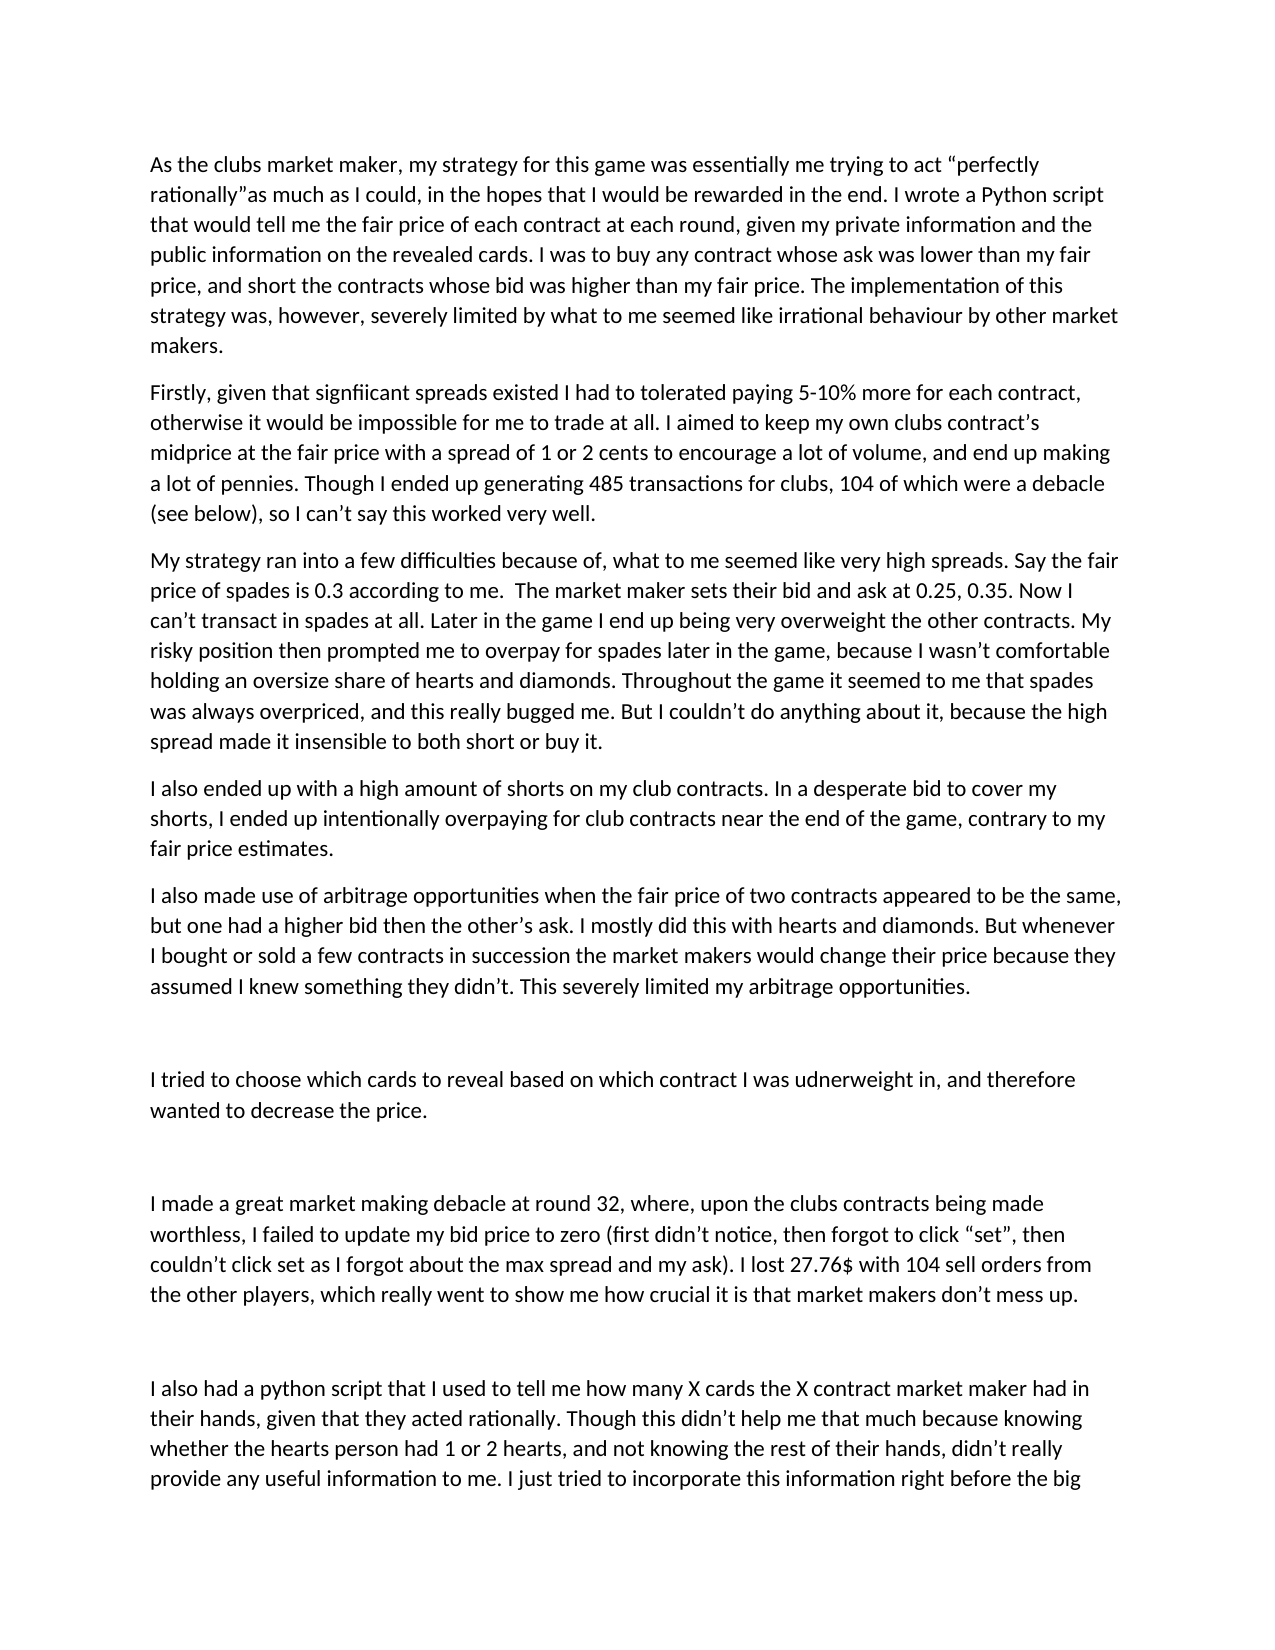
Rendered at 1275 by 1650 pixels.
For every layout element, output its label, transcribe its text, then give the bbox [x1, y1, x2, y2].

text My strategy ran into a few difficulties because of, what to me seemed like very high spreads. Say the fair price of spades is 0.3 according to me. The market maker sets their bid and ask at 0.25, 0.35. Now I can’t transact in spades at all. Later in the game I end up being very overweight the other contracts. My risky position then prompted me to overpay for spades later in the game, because I wasn’t comfortable holding an oversize share of hearts and diamonds. Throughout the game it seemed to me that spades was always overpriced, and this really bugged me. But I couldn’t do anything about it, because the high spread made it insensible to both short or buy it. [150, 546, 1125, 755]
text As the clubs market maker, my strategy for this game was essentially me trying to act “perfectly rationally”as much as I could, in the hopes that I would be rewarded in the end. I wrote a Python script that would tell me the fair price of each contract at each round, given my private information and the public information on the revealed cards. I was to buy any contract whose ask was lower than my fair price, and short the contracts whose bid was higher than my fair price. The implementation of this strategy was, however, severely limited by what to me seemed like irrational behaviour by other market makers. [150, 150, 1125, 359]
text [150, 1374, 1125, 1493]
text I made a great market making debacle at round 32, where, upon the clubs contracts being made worthless, I failed to update my bid price to zero (first didn’t notice, then forgot to click “set”, then couldn’t click set as I forgot about the max spread and my ask). I lost 27.76$ with 104 sell orders from the other players, which really went to show me how crucial it is that market makers don’t mess up. [150, 1189, 1125, 1308]
text I also made use of arbitrage opportunities when the fair price of two contracts appeared to be the same, but one had a higher bid then the other’s ask. I mostly did this with hearts and diamonds. But whenever I bought or sold a few contracts in succession the market makers would change their price because they assumed I knew something they didn’t. This severely limited my arbitrage opportunities. [150, 881, 1125, 1000]
text Firstly, given that signfiicant spreads existed I had to tolerated paying 5-10% more for each contract, otherwise it would be impossible for me to trade at all. I aimed to keep my own clubs contract’s midprice at the fair price with a spread of 1 or 2 cents to encourage a lot of volume, and end up making a lot of pennies. Though I ended up generating 485 transactions for clubs, 104 of which were a debacle (see below), so I can’t say this worked very well. [150, 378, 1125, 527]
text I also ended up with a high amount of shorts on my club contracts. In a desperate bid to cover my shorts, I ended up intentionally overpaying for club contracts near the end of the game, contrary to my fair price estimates. [150, 774, 1125, 862]
text I tried to choose which cards to reveal based on which contract I was udnerweight in, and therefore wanted to decrease the price. [150, 1066, 1125, 1124]
